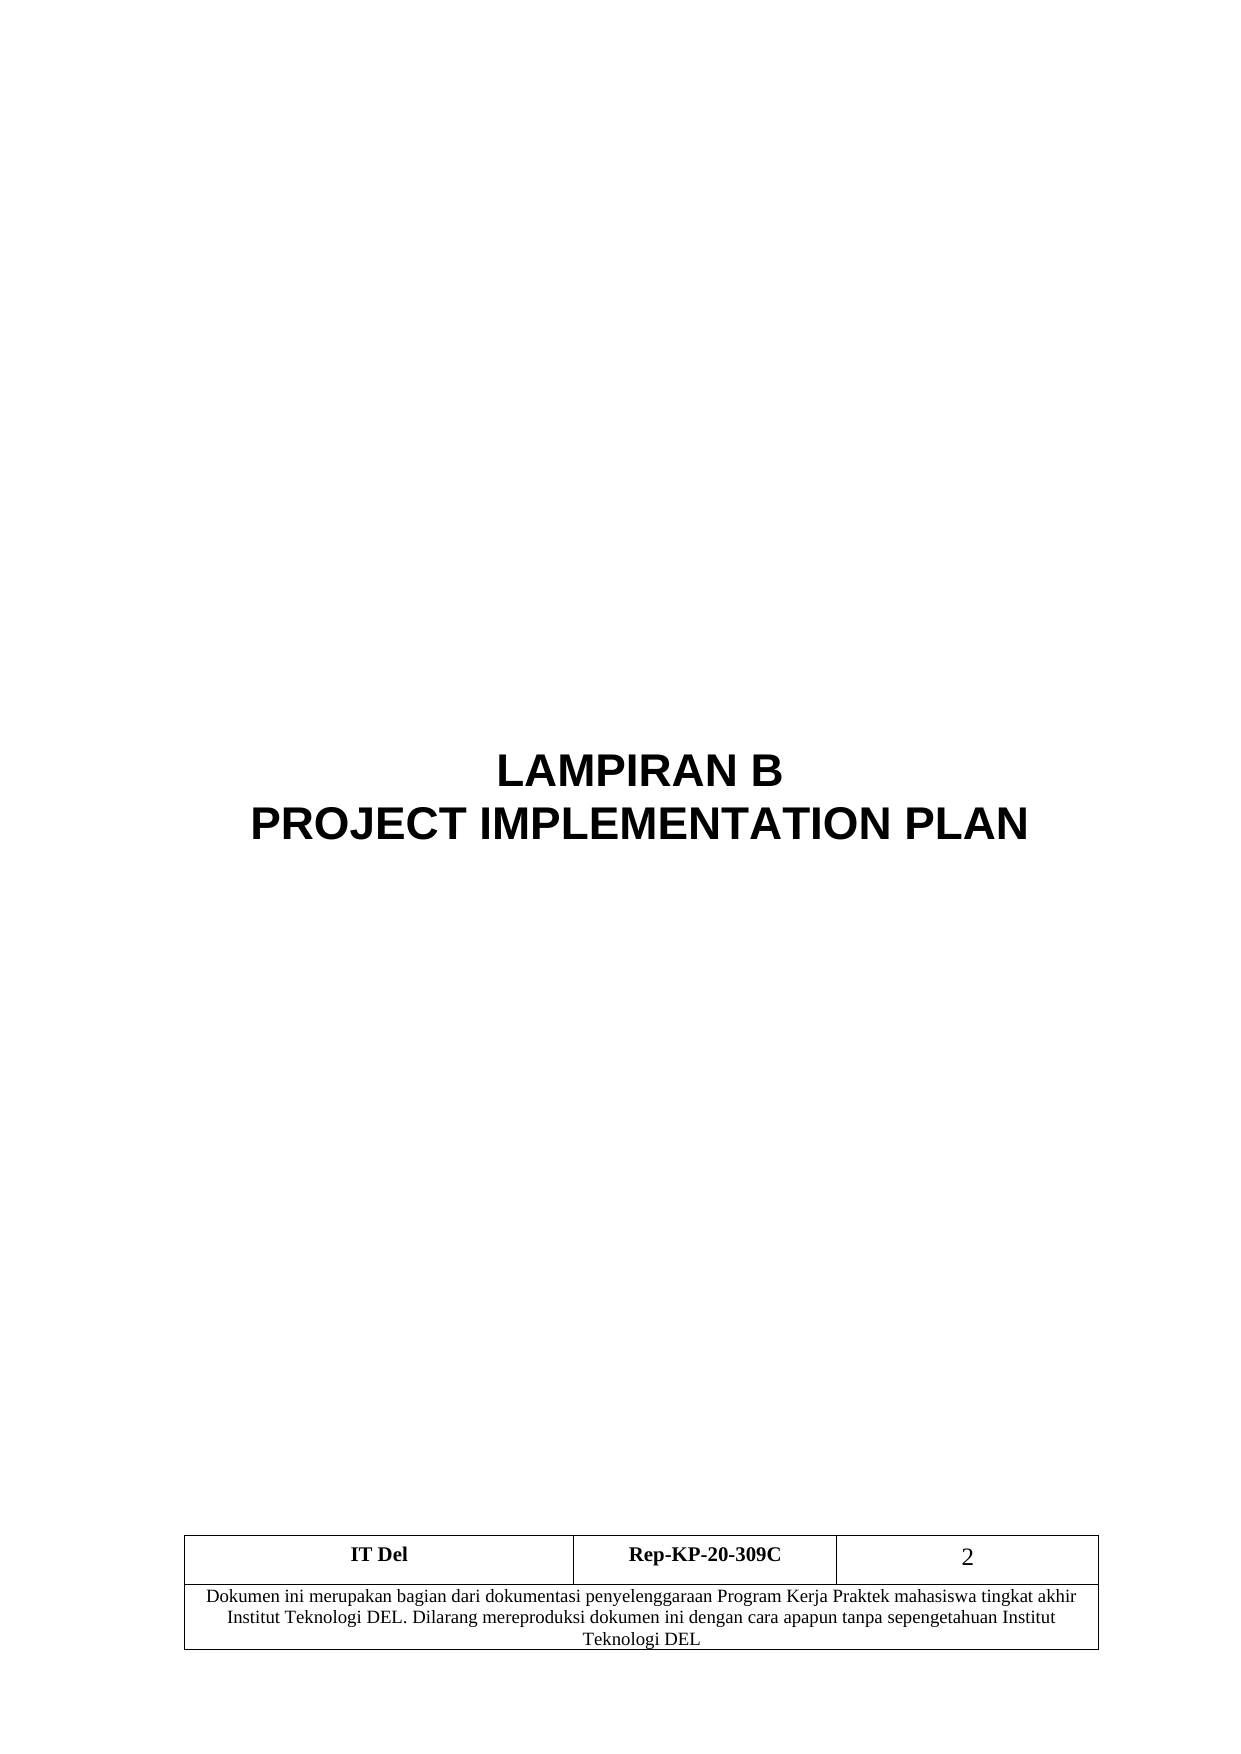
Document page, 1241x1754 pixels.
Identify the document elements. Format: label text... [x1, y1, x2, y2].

text PROJECT IMPLEMENTATION PLAN [187, 796, 1092, 849]
subtitle LAMPIRAN B [187, 743, 1092, 796]
